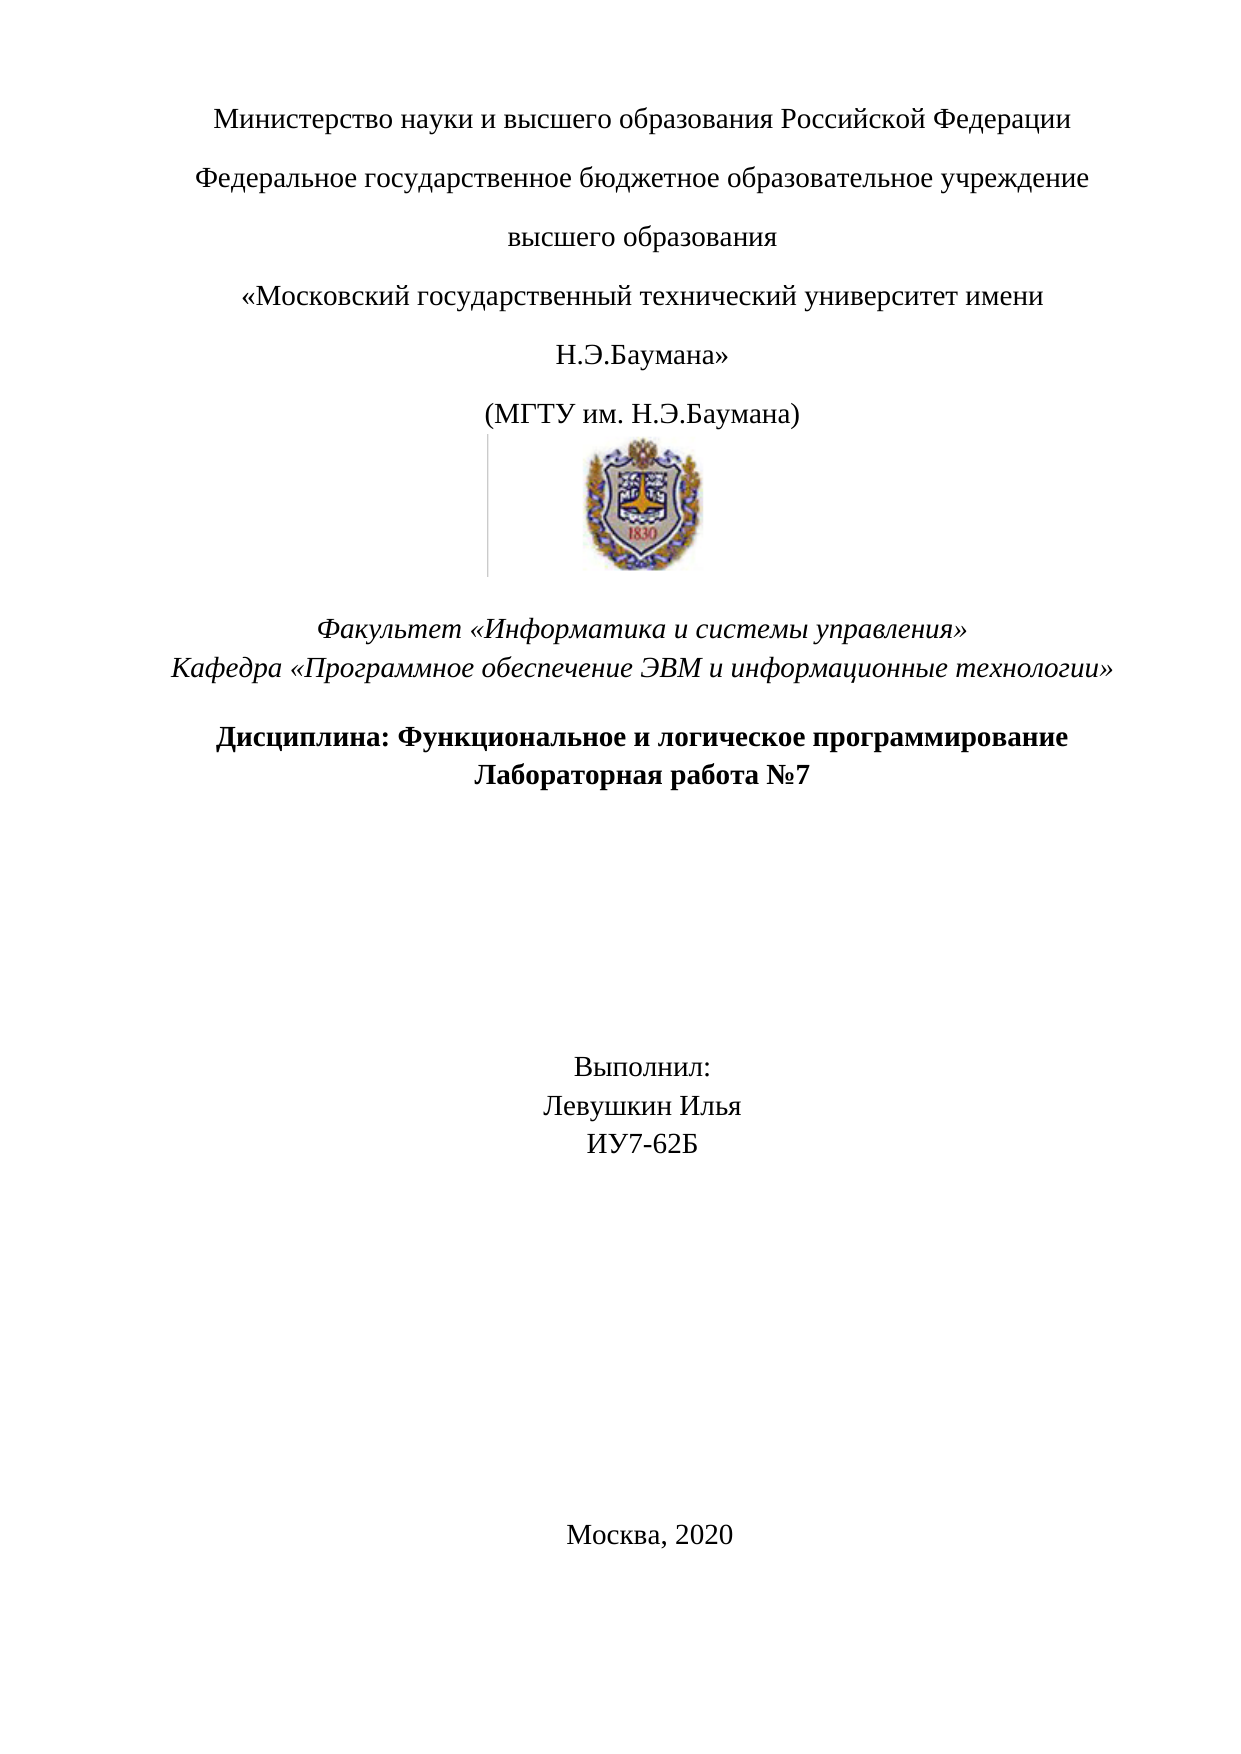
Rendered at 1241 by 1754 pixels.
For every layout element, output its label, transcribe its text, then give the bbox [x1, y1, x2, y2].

text «Московский государственный технический университет имени Н.Э.Баумана» [162, 278, 1122, 371]
text Дисциплина: Функциональное и логическое программирование [162, 719, 1122, 752]
text Министерство науки и высшего образования Российской Федерации Федеральное государственное бюджетное образовательное учреждение высшего образования [162, 101, 1122, 253]
text Кафедра «Программное обеспечение ЭВМ и информационные технологии» [162, 650, 1122, 684]
text Москва, 2020 [118, 1517, 1181, 1550]
text Левушкин Илья [162, 1088, 1122, 1121]
text Выполнил: [162, 1049, 1122, 1083]
text Лабораторная работа №7 [162, 757, 1122, 791]
text (МГТУ им. Н.Э.Баумана) [162, 396, 1122, 430]
picture [485, 434, 800, 577]
text ИУ7-62Б [162, 1126, 1122, 1160]
text Факультет «Информатика и системы управления» [162, 612, 1122, 645]
